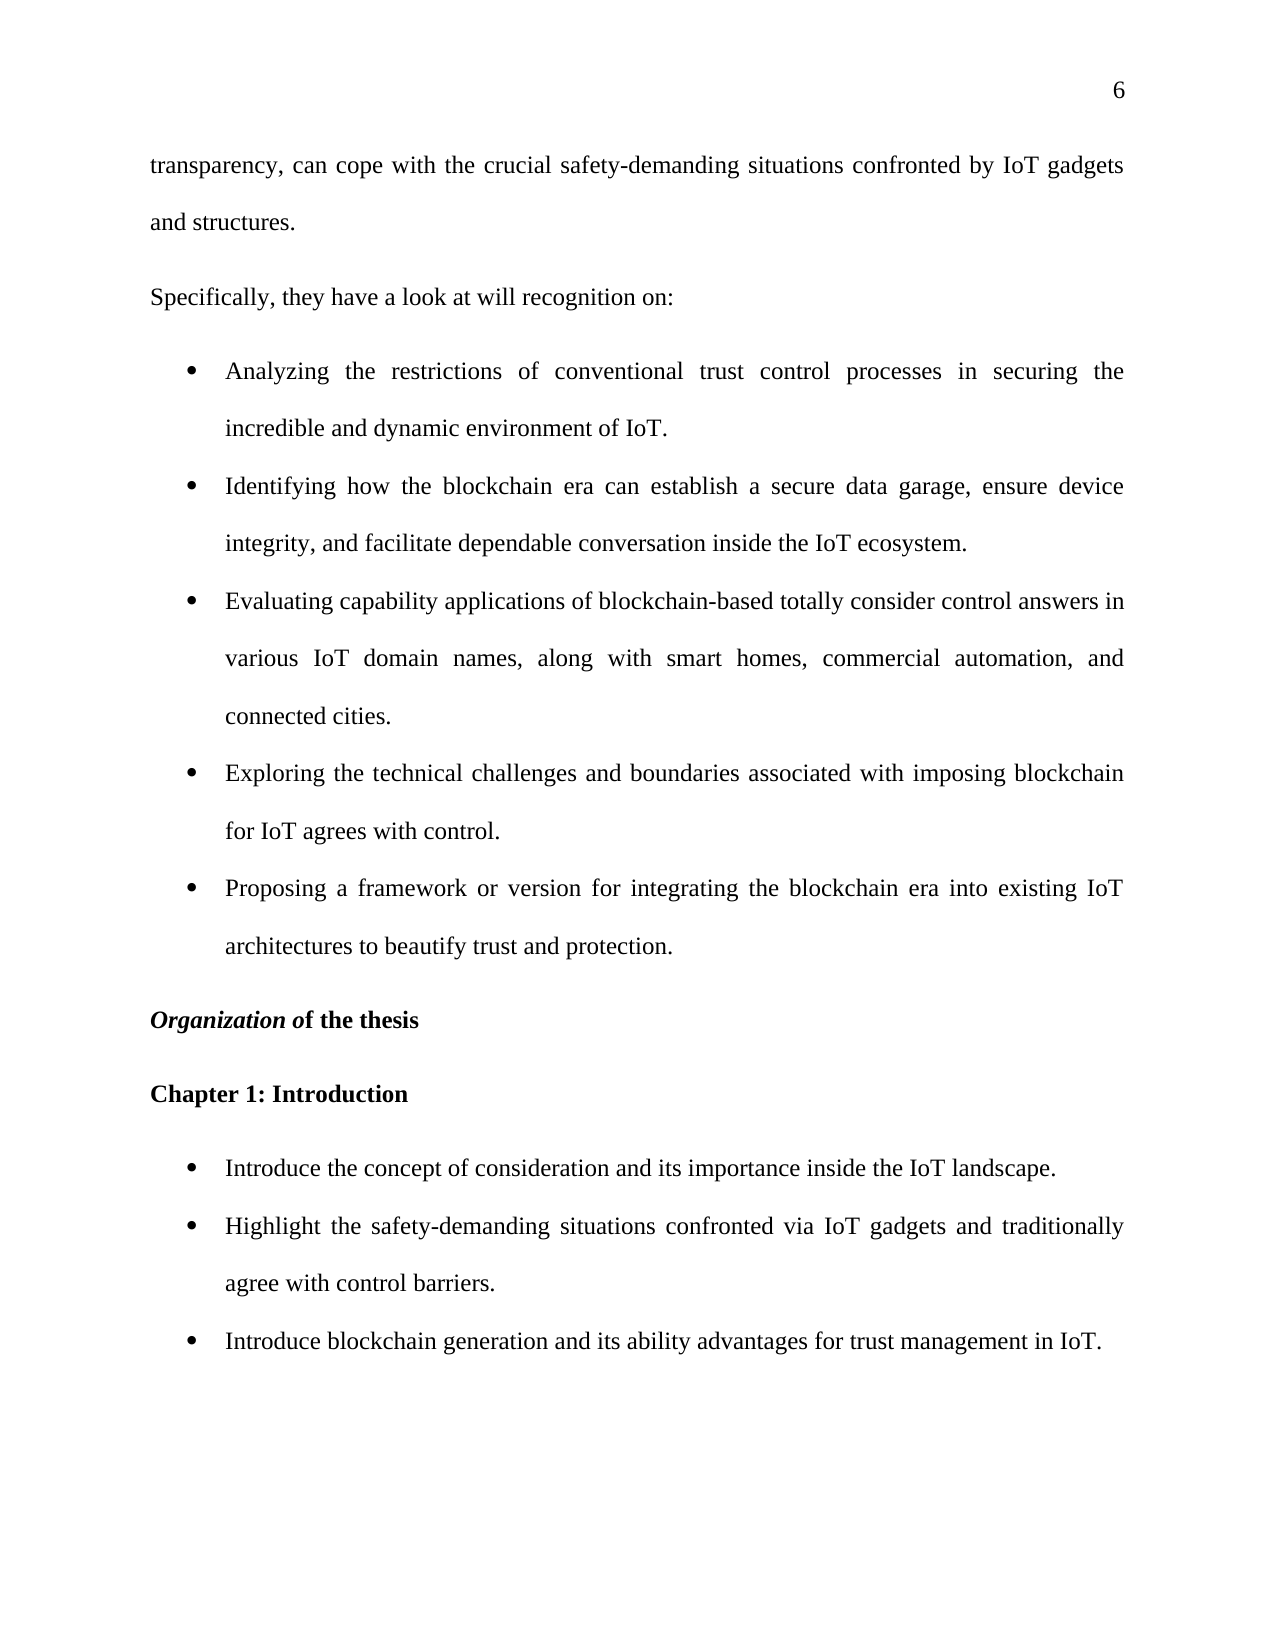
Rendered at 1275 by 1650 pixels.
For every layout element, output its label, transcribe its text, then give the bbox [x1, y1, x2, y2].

list Proposing a framework or version for integrating the blockchain era into existing IoT architectures to beautify trust and protection. [187, 873, 1125, 959]
list Analyzing the restrictions of conventional trust control processes in securing the incredible and dynamic environment of IoT. [187, 356, 1125, 442]
list Identifying how the blockchain era can establish a secure data garage, ensure device integrity, and facilitate dependable conversation inside the IoT ecosystem. [187, 471, 1125, 557]
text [150, 150, 1125, 236]
text Specifically, they have a look at will recognition on: [150, 282, 1125, 310]
list Evaluating capability applications of blockchain-based totally consider control answers in various IoT domain names, along with smart homes, commercial automation, and connected cities. [187, 586, 1125, 729]
text Organization of the thesis [150, 1005, 1125, 1034]
list Exploring the technical challenges and boundaries associated with imposing blockchain for IoT agrees with control. [187, 758, 1125, 844]
text Chapter 1: Introduction [150, 1079, 1125, 1108]
list Introduce the concept of consideration and its importance inside the IoT landscape. [187, 1153, 1125, 1182]
list Introduce blockchain generation and its ability advantages for trust management in IoT. [187, 1326, 1125, 1354]
list Highlight the safety-demanding situations confronted via IoT gadgets and traditionally agree with control barriers. [187, 1211, 1125, 1297]
